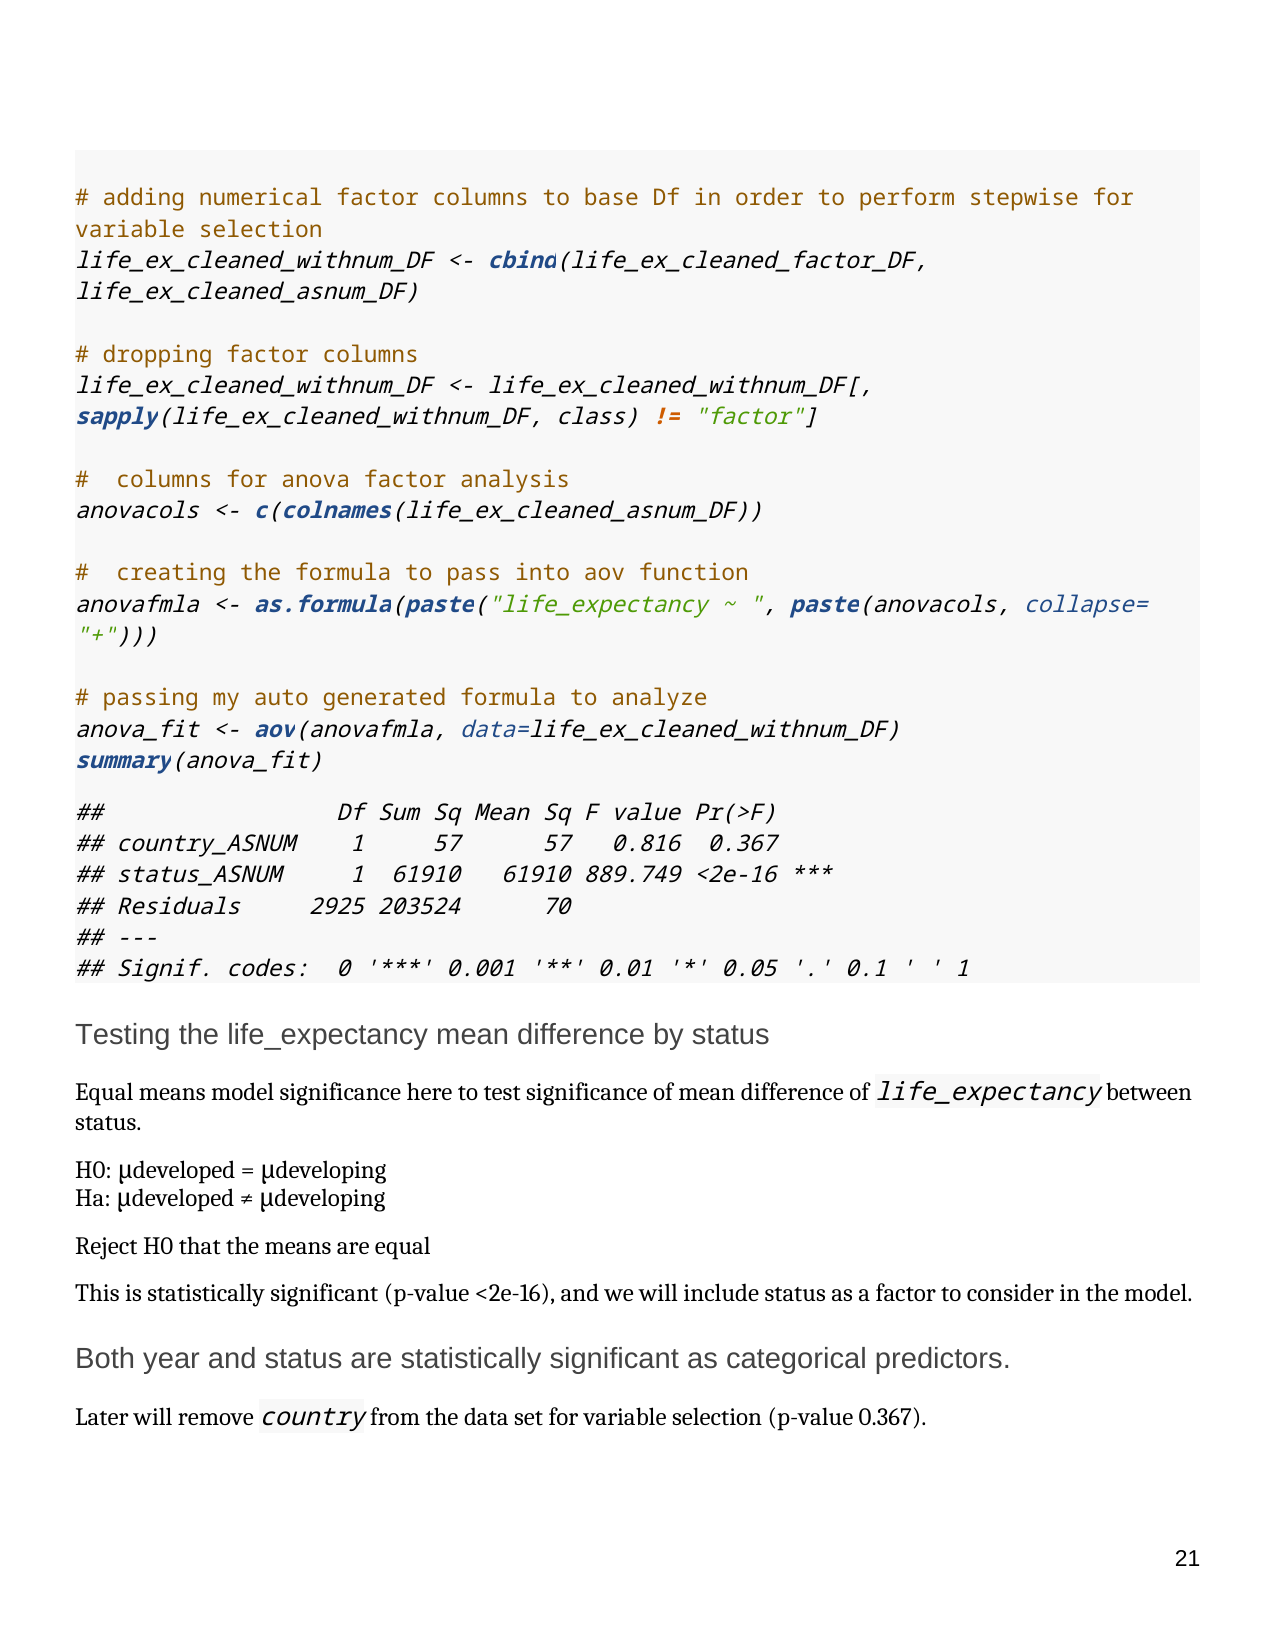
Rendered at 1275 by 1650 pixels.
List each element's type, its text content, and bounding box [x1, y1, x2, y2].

text Equal means model significance here to test significance of mean difference of life_expectancy between status. [75, 1074, 1200, 1137]
text This is statistically significant (p-value <2e-16), and we will include status as a factor to consider in the model. [75, 1279, 1200, 1308]
subtitle Testing the life_expectancy mean difference by status [75, 1017, 1200, 1050]
text H0: μdeveloped = μdeveloping Ha: μdeveloped ≠ μdeveloping [75, 1156, 1200, 1213]
text Later will remove country from the data set for variable selection (p-value 0.367). [364, 1399, 1200, 1433]
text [75, 150, 1200, 775]
text Reject H0 that the means are equal [75, 1232, 1200, 1261]
subtitle Both year and status are statistically significant as categorical predictors. [75, 1341, 1200, 1375]
text Later will remove country from the data set for variable selection (p-value 0.367). [75, 1399, 259, 1433]
text ## Df Sum Sq Mean Sq F value Pr(>F) ## country_ASNUM 1 57 57 0.816 0.367 ## status_ASNUM 1 61910 61910 889.749 <2e-16 *** ## Residuals 2925 203524 70 ## --- ## Signif. codes: 0 '***' 0.001 '**' 0.01 '*' 0.05 '.' 0.1 ' ' 1 [75, 796, 1200, 983]
